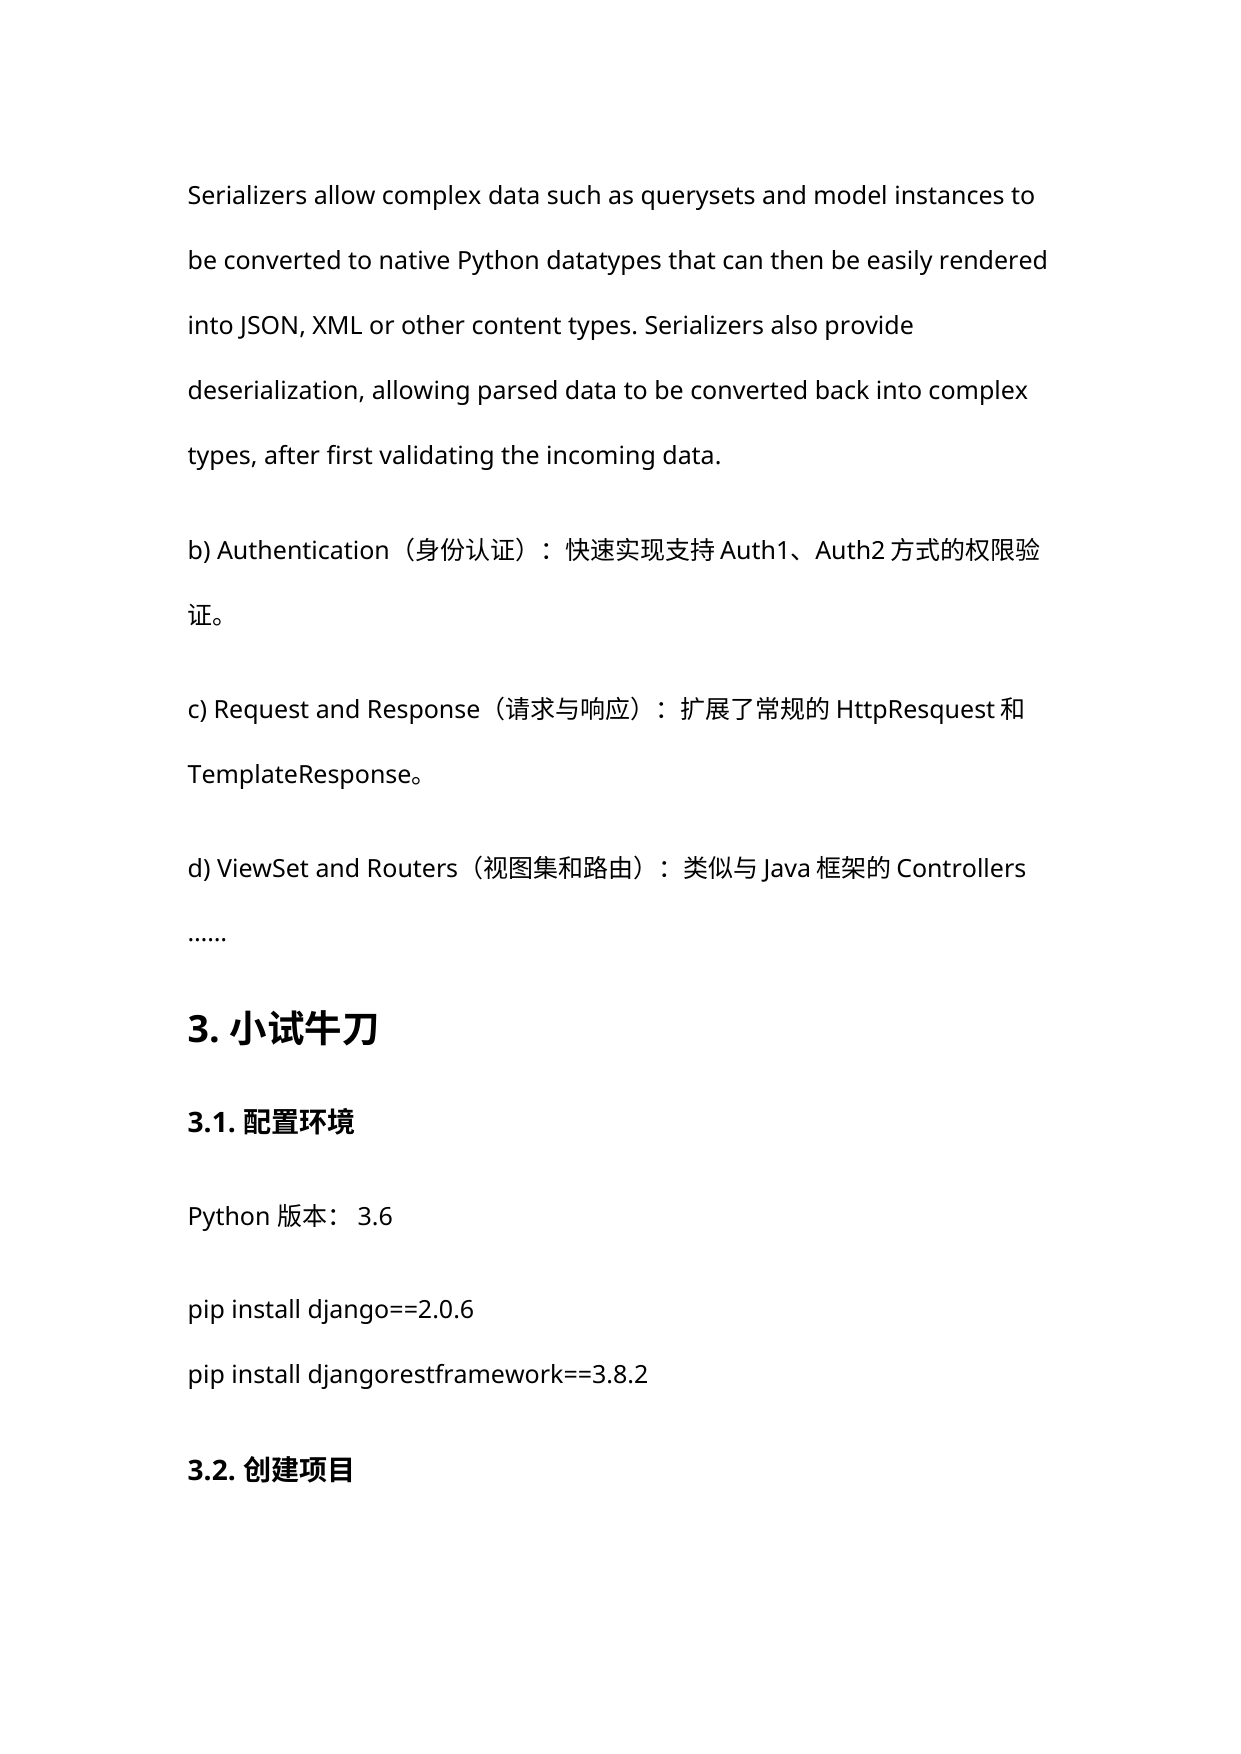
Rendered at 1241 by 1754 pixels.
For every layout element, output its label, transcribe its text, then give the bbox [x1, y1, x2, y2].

text c) Request and Response（请求与响应）：扩展了常规的HttpResquest和TemplateResponse。 [187, 675, 1053, 805]
text d) ViewSet and Routers（视图集和路由）：类似与Java框架的Controllers …… [187, 834, 1053, 964]
text Python 版本： 3.6 [187, 1182, 1053, 1247]
text Serializers allow complex data such as querysets and model instances to be converted to native Python datatypes that can then be easily rendered into JSON, XML or other content types. Serializers also provide deserialization, allowing parsed data to be converted back into complex types, after first validating the incoming data. [187, 162, 1053, 487]
text b) Authentication（身份认证）：快速实现支持Auth1、Auth2方式的权限验证。 [187, 516, 1053, 646]
text 3.2. 创建项目 [187, 1435, 1053, 1500]
text 3.1. 配置环境 [187, 1088, 1053, 1153]
text pip install djangorestframework==3.8.2 [187, 1341, 1053, 1406]
text pip install django==2.0.6 [187, 1276, 1053, 1341]
text 3. 小试牛刀 [187, 994, 1053, 1059]
